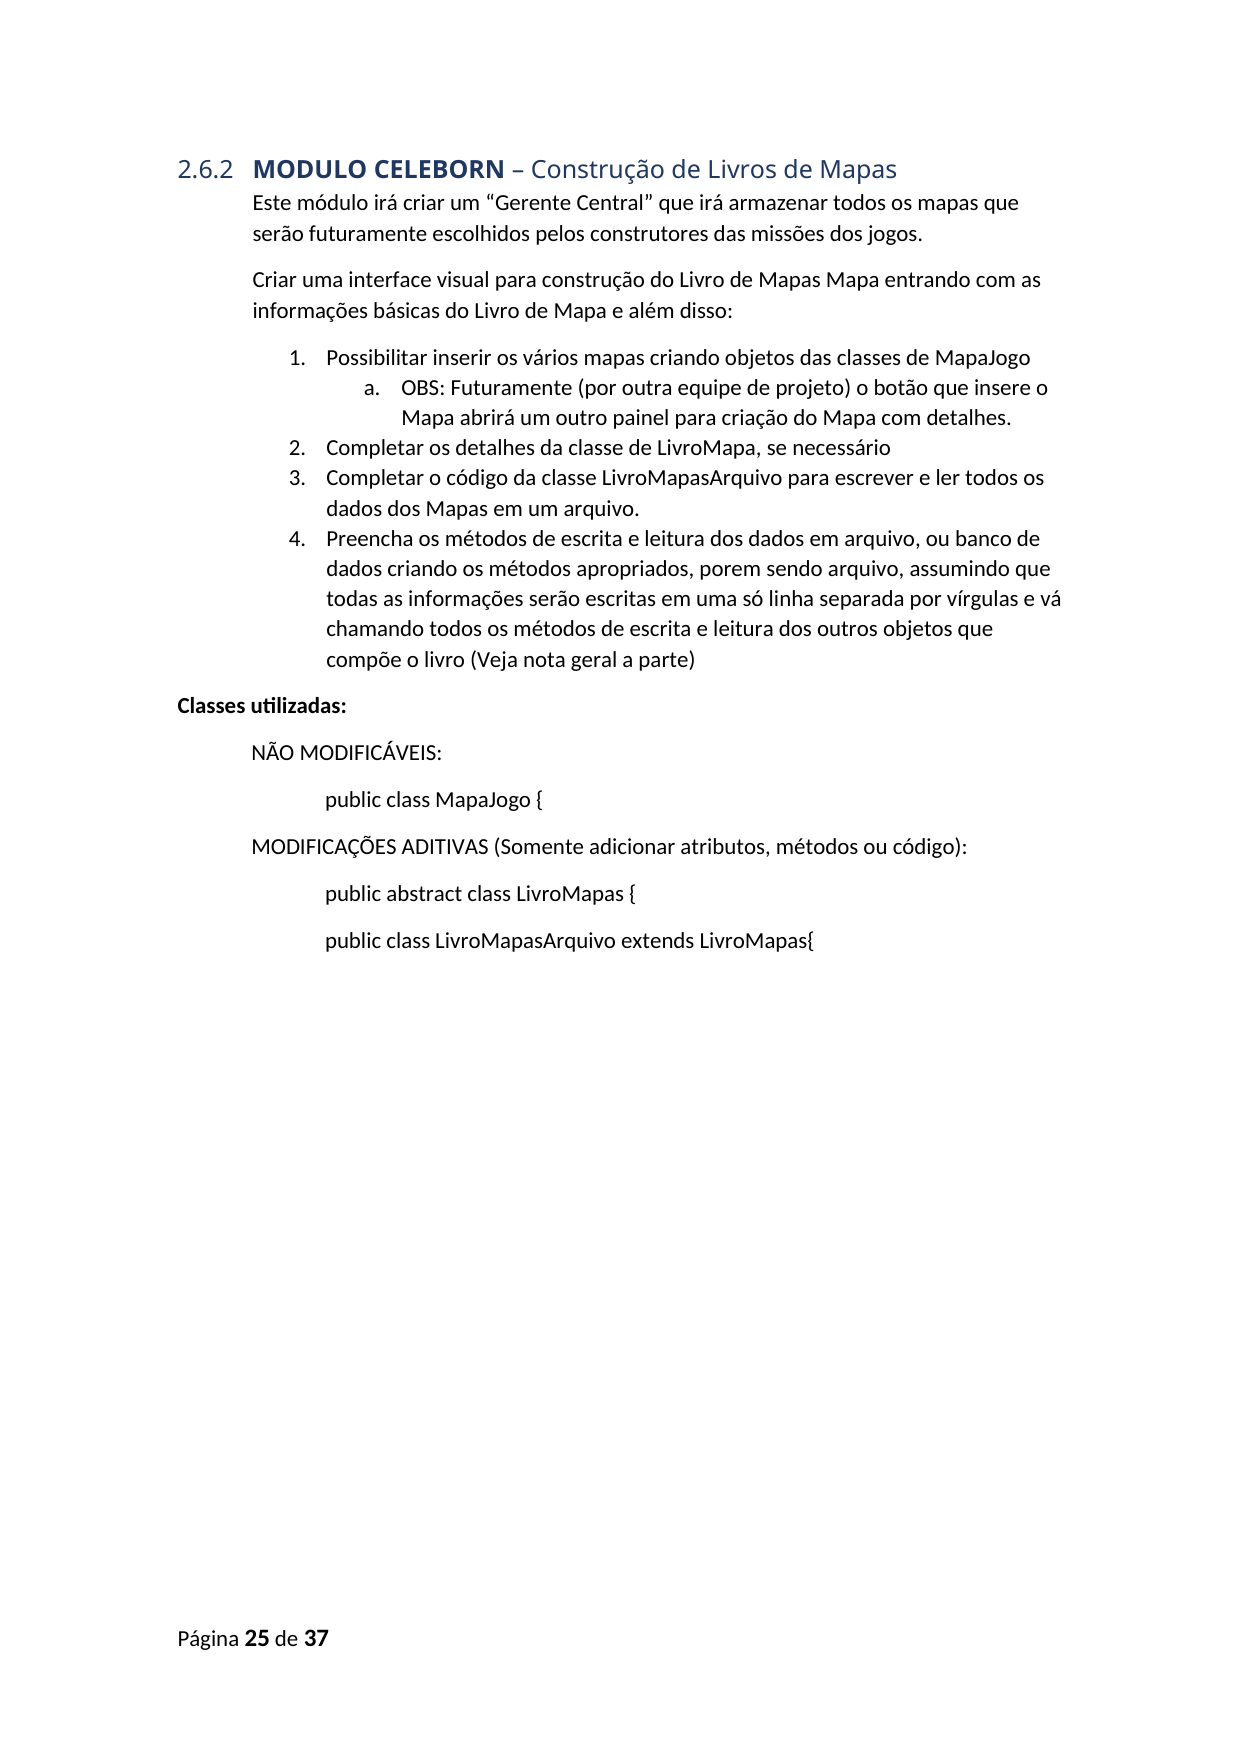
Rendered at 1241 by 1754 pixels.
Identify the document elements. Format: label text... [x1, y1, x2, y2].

list OBS: Futuramente (por outra equipe de projeto) o botão que insere o Mapa abrirá um outro painel para criação do Mapa com detalhes. [363, 373, 1063, 431]
text Criar uma interface visual para construção do Livro de Mapas Mapa entrando com as informações básicas do Livro de Mapa e além disso: [252, 266, 1063, 324]
list Possibilitar inserir os vários mapas criando objetos das classes de MapaJogo [288, 343, 1063, 371]
text public class LivroMapasArquivo extends LivroMapas{ [251, 926, 1063, 954]
text MODIFICAÇÕES ADITIVAS (Somente adicionar atributos, métodos ou código): [177, 832, 1063, 860]
text Classes utilizadas: [177, 692, 1063, 720]
text Este módulo irá criar um “Gerente Central” que irá armazenar todos os mapas que serão futuramente escolhidos pelos construtores das missões dos jogos. [252, 188, 1063, 247]
text public abstract class LivroMapas { [251, 879, 1063, 907]
list Completar os detalhes da classe de LivroMapa, se necessário [288, 433, 1063, 461]
text NÃO MODIFICÁVEIS: [177, 738, 1063, 767]
text public class MapaJogo { [251, 785, 1063, 813]
subtitle MODULO CELEBORN – Construção de Livros de Mapas [177, 152, 1063, 186]
list Completar o código da classe LivroMapasArquivo para escrever e ler todos os dados dos Mapas em um arquivo. [288, 463, 1063, 522]
list Preencha os métodos de escrita e leitura dos dados em arquivo, ou banco de dados criando os métodos apropriados, porem sendo arquivo, assumindo que todas as informações serão escritas em uma só linha separada por vírgulas e vá chamando todos os métodos de escrita e leitura dos outros objetos que compõe o livro (Veja nota geral a parte) [288, 524, 1063, 673]
